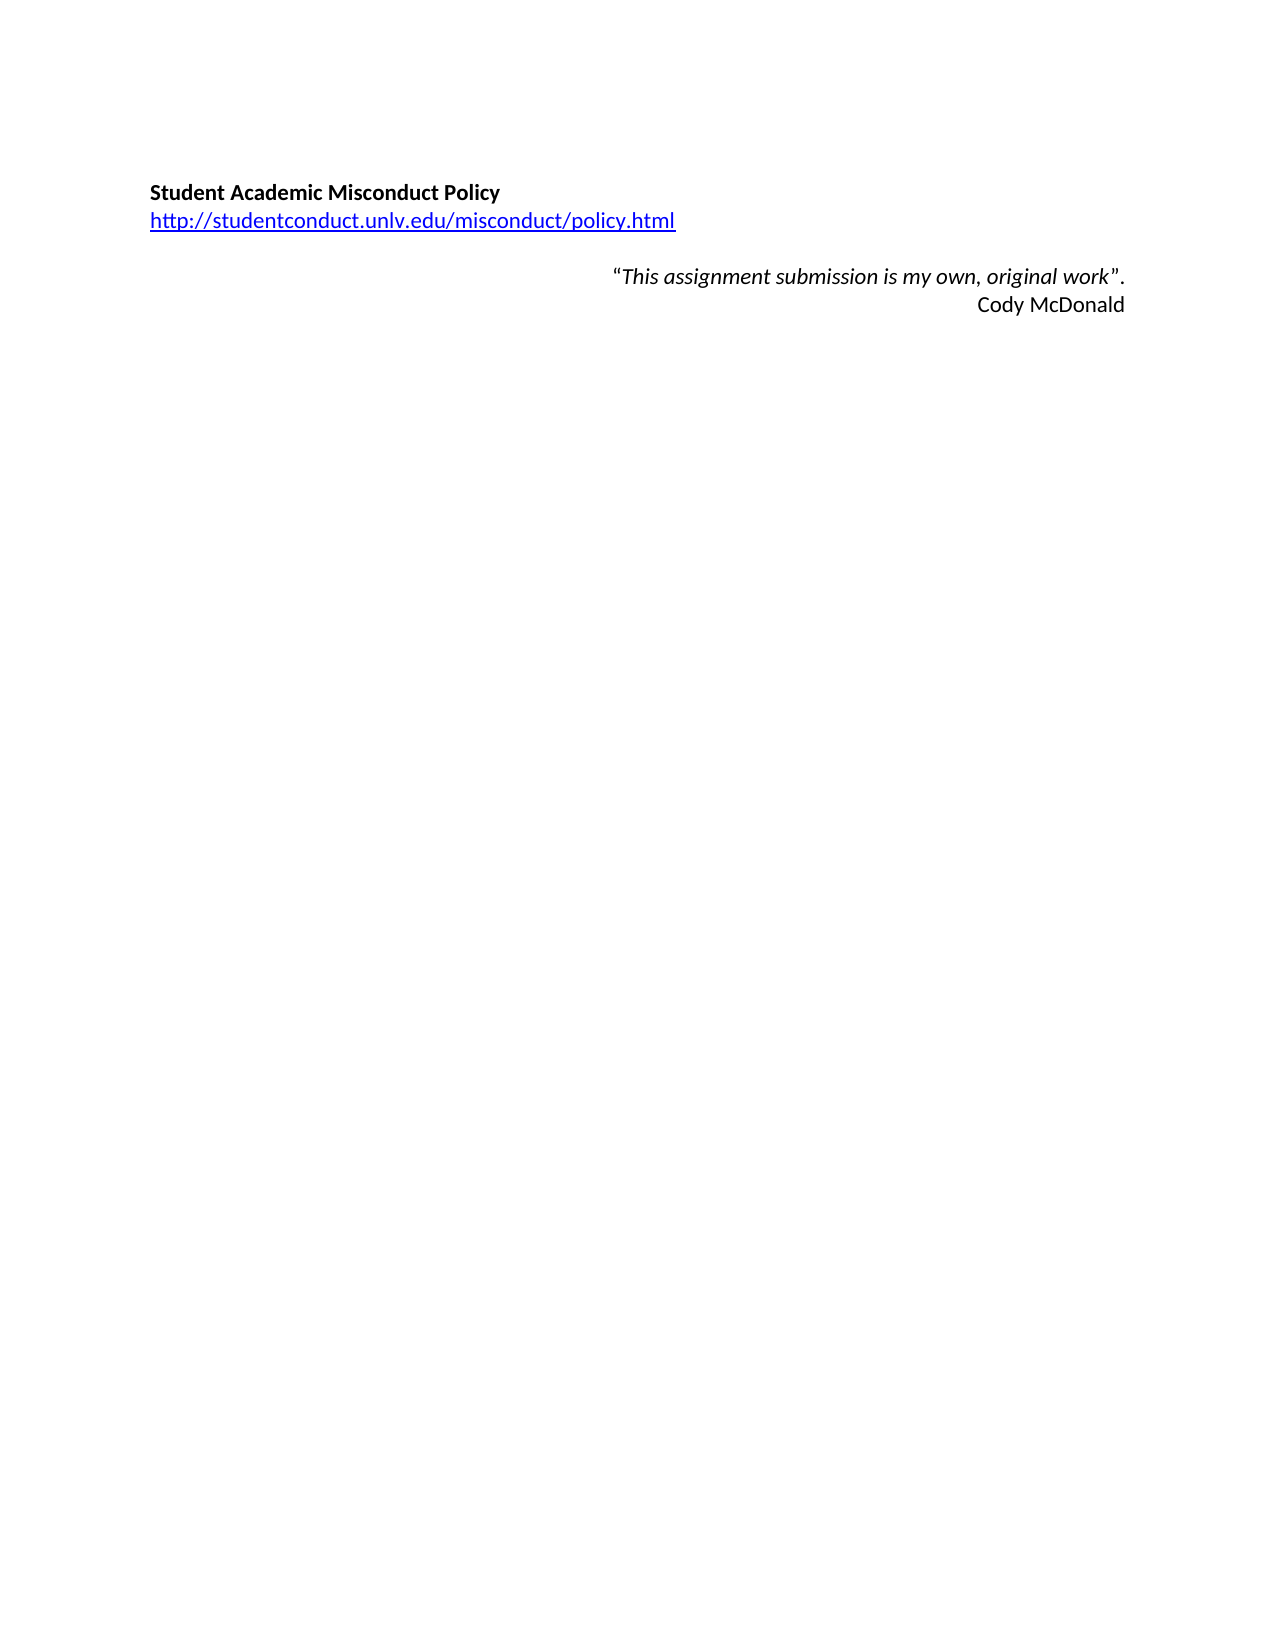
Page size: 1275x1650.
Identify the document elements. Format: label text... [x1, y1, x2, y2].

text http://studentconduct.unlv.edu/misconduct/policy.html [150, 206, 1125, 234]
text Cody McDonald [150, 290, 1125, 318]
text “This assignment submission is my own, original work”. [150, 262, 1125, 290]
text Student Academic Misconduct Policy [150, 178, 1125, 206]
